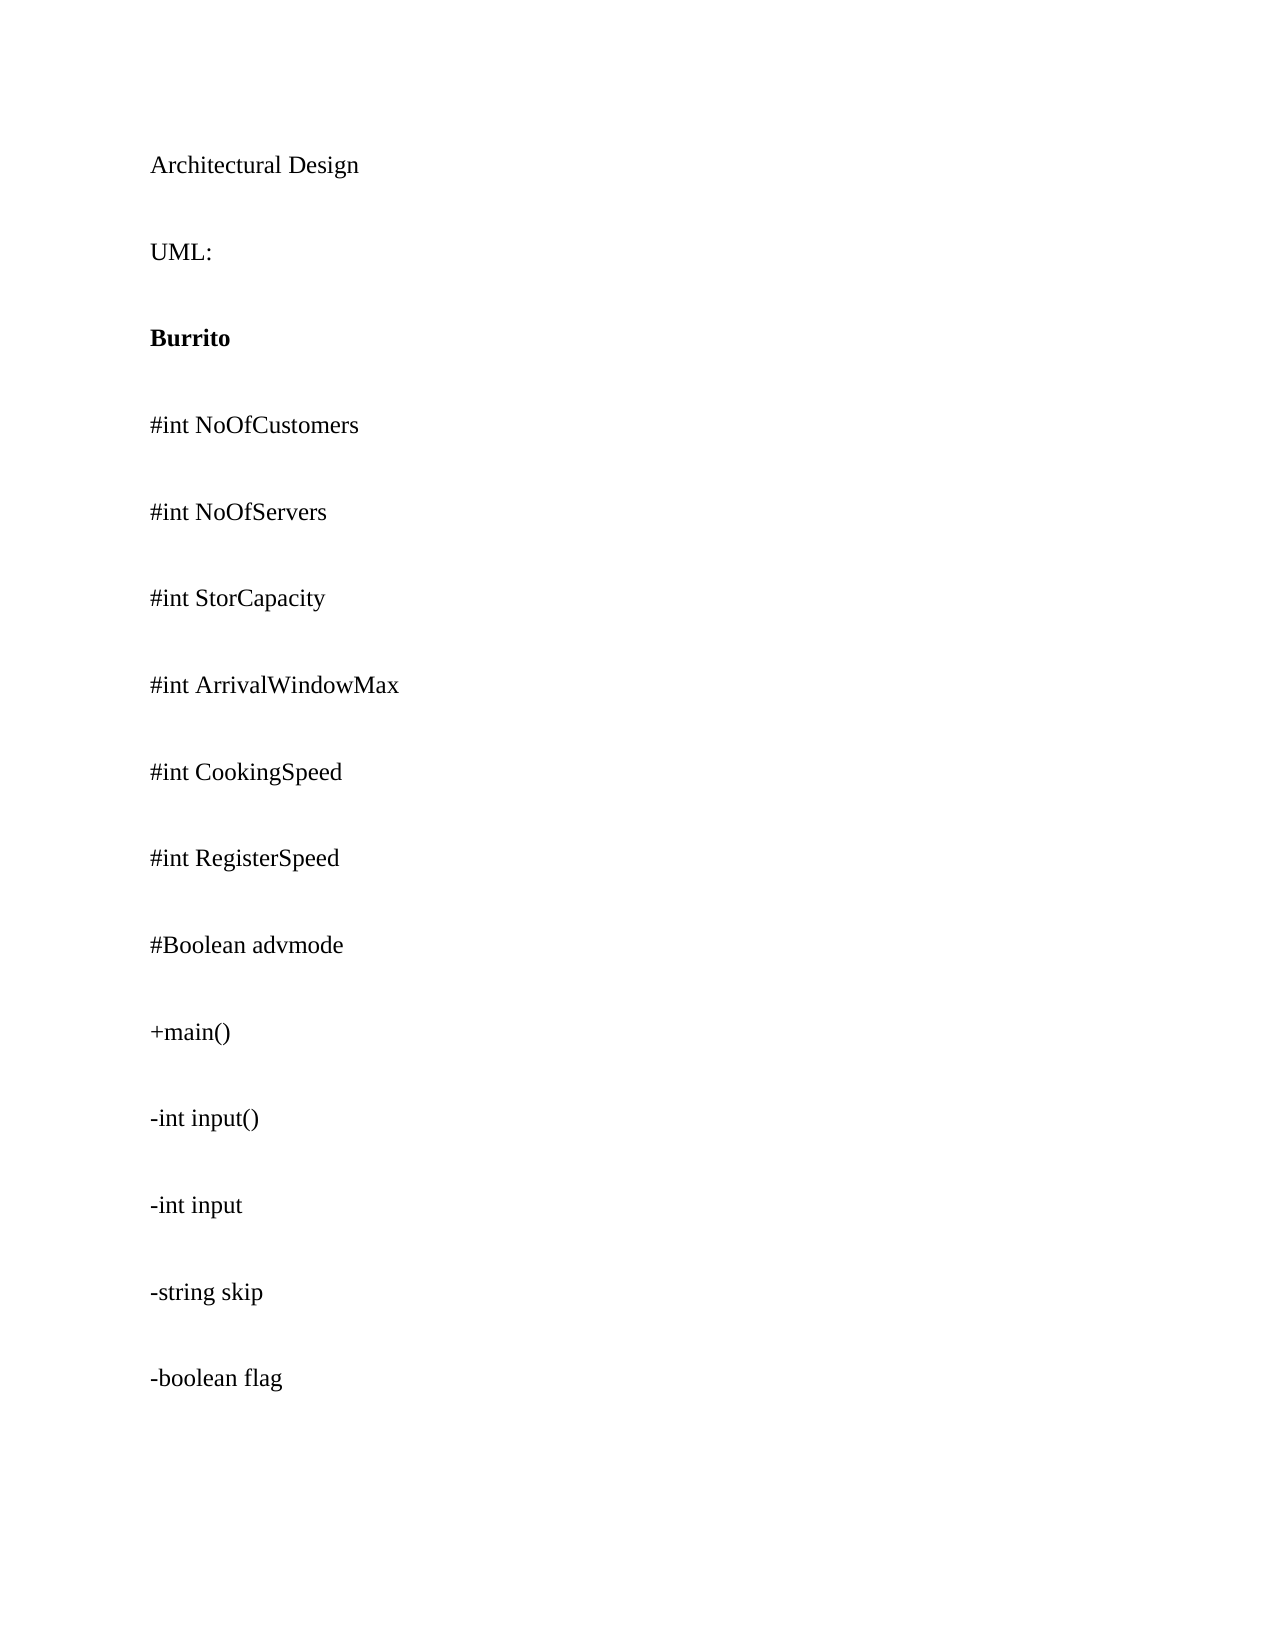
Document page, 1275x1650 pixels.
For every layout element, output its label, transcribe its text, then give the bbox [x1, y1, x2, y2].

text #Boolean advmode [150, 930, 1125, 959]
text -int input [150, 1190, 1125, 1219]
text -string skip [150, 1277, 1125, 1305]
text #int NoOfServers [150, 497, 1125, 525]
text +main() [150, 1017, 1125, 1045]
text #int ArrivalWindowMax [150, 670, 1125, 699]
text -boolean flag [150, 1363, 1125, 1392]
text Burrito [150, 323, 1125, 352]
text Architectural Design [150, 150, 1125, 179]
text #int StorCapacity [150, 583, 1125, 612]
text UML: [150, 237, 1125, 265]
text #int NoOfCustomers [150, 410, 1125, 439]
text #int CookingSpeed [150, 757, 1125, 785]
text -int input() [150, 1103, 1125, 1132]
text #int RegisterSpeed [150, 843, 1125, 872]
